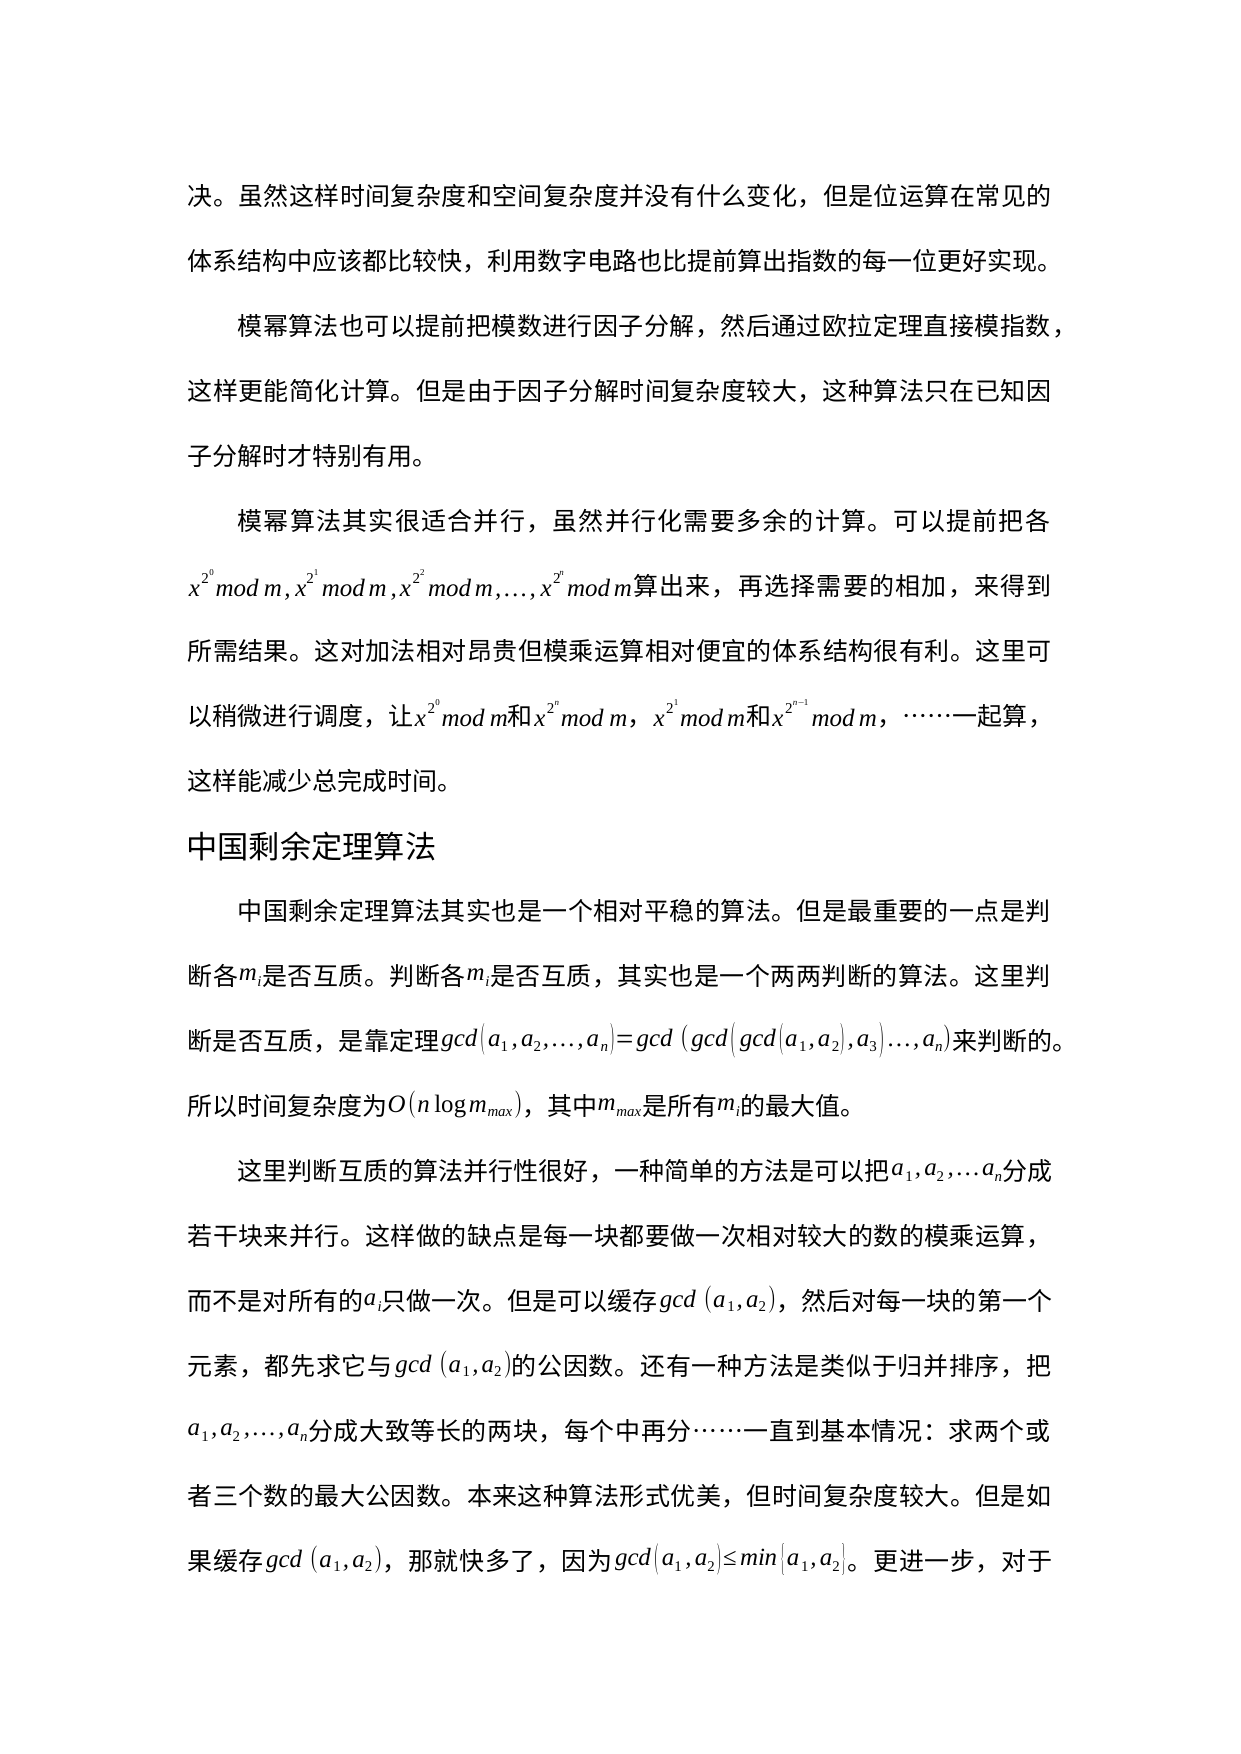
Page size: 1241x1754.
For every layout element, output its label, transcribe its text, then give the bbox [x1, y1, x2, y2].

text 中国剩余定理算法其实也是一个相对平稳的算法。但是最重要的一点是判断各是否互质。判断各是否互质，其实也是一个两两判断的算法。这里判断是否互质，是靠定理来判断的。所以时间复杂度为，其中是所有的最大值。 [187, 877, 1053, 1137]
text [187, 162, 1053, 292]
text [187, 1137, 1053, 1592]
text 模幂算法其实很适合并行，虽然并行化需要多余的计算。可以提前把各算出来，再选择需要的相加，来得到所需结果。这对加法相对昂贵但模乘运算相对便宜的体系结构很有利。这里可以稍微进行调度，让和，和，……一起算，这样能减少总完成时间。 [187, 487, 1053, 812]
subtitle 中国剩余定理算法 [186, 812, 1053, 877]
text 模幂算法也可以提前把模数进行因子分解，然后通过欧拉定理直接模指数，这样更能简化计算。但是由于因子分解时间复杂度较大，这种算法只在已知因子分解时才特别有用。 [187, 292, 1053, 487]
